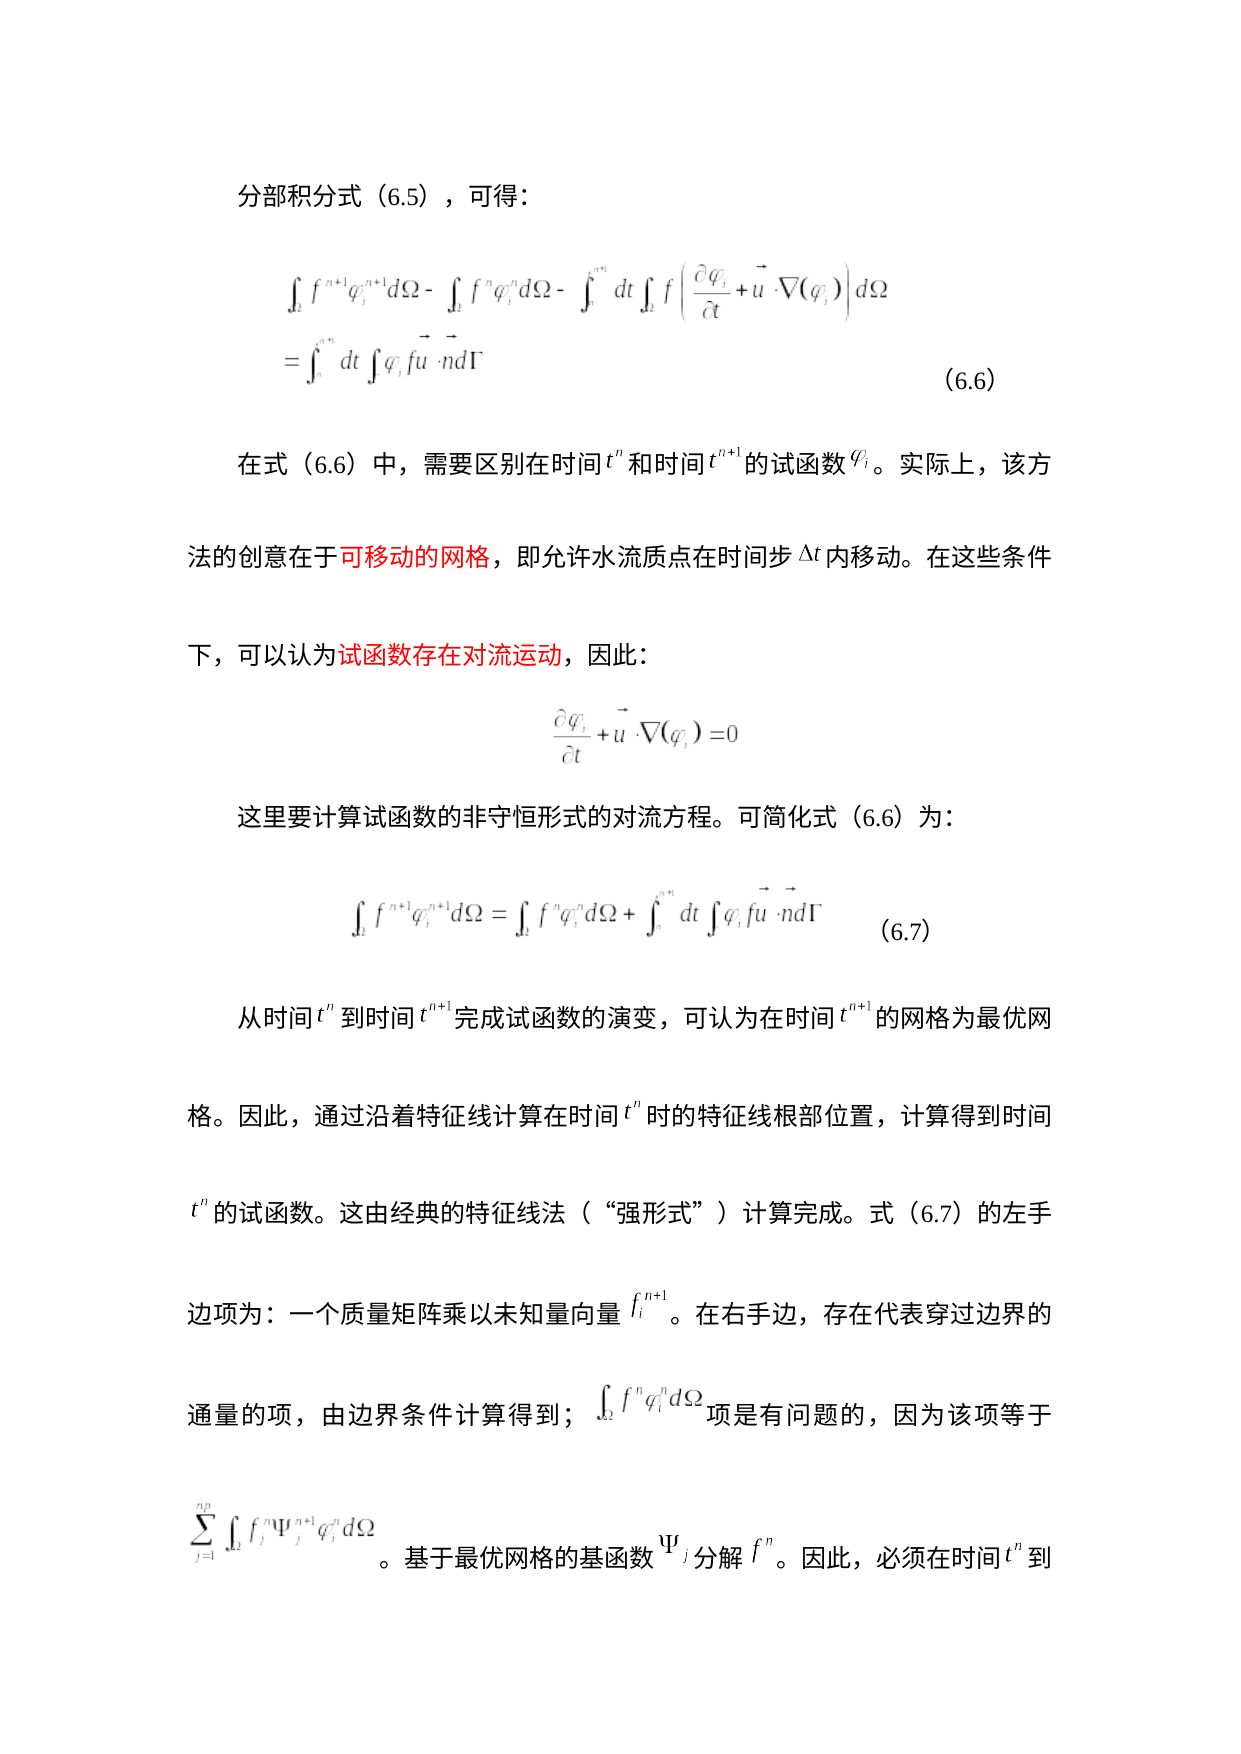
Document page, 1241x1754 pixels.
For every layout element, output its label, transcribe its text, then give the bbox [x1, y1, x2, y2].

text 这里要计算试函数的非守恒形式的对流方程。可简化式（6.6）为： [187, 783, 1053, 848]
text 分部积分式（6.5），可得： [187, 162, 1053, 227]
text （6.6） [187, 245, 1053, 408]
text （6.7） [187, 866, 1053, 964]
text 在式（6.6）中，需要区别在时间和时间的试函数。实际上，该方法的创意在于可移动的网格，即允许水流质点在时间步内移动。在这些条件下，可以认为试函数存在对流运动，因此： [187, 426, 1053, 686]
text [187, 982, 1053, 1583]
